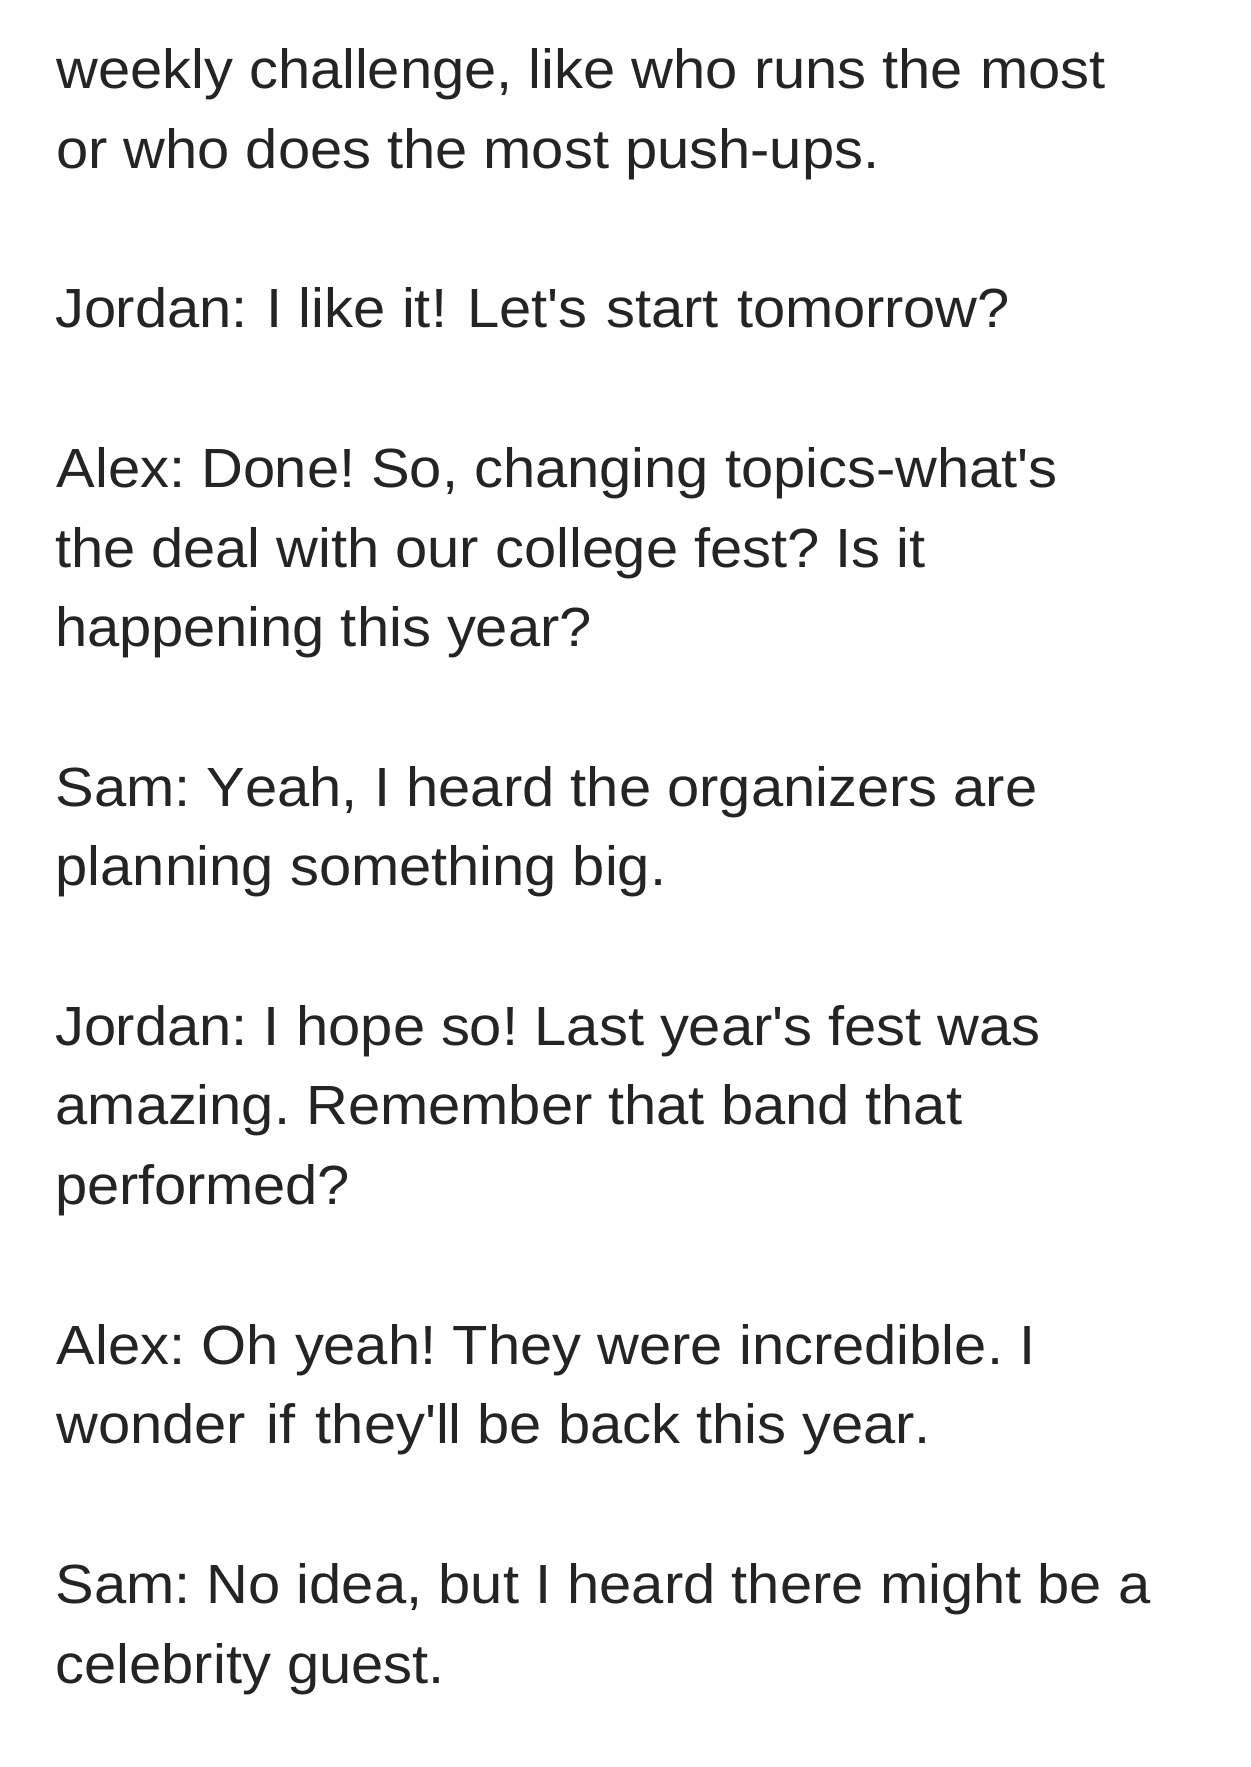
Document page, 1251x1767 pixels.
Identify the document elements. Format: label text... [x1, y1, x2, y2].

text Jordan: I like it! Let's start tomorrow? [55, 276, 1187, 339]
text weekly challenge, like who runs the most or who does the most push-ups. [56, 37, 1138, 181]
text Jordan: I hope so! Last year's fest was amazing. Remember that band that performed? [55, 994, 1187, 1216]
text Alex: Done! So, changing topics-what's the deal with our college fest? Is it happening this year? [55, 436, 1138, 658]
text Sam: Yeah, I heard the organizers are planning something big. [55, 755, 1187, 897]
text Sam: No idea, but I heard there might be a celebrity guest. [55, 1551, 1166, 1695]
text Alex: Oh yeah! They were incredible. I wonder if they'll be back this year. [56, 1312, 1187, 1455]
